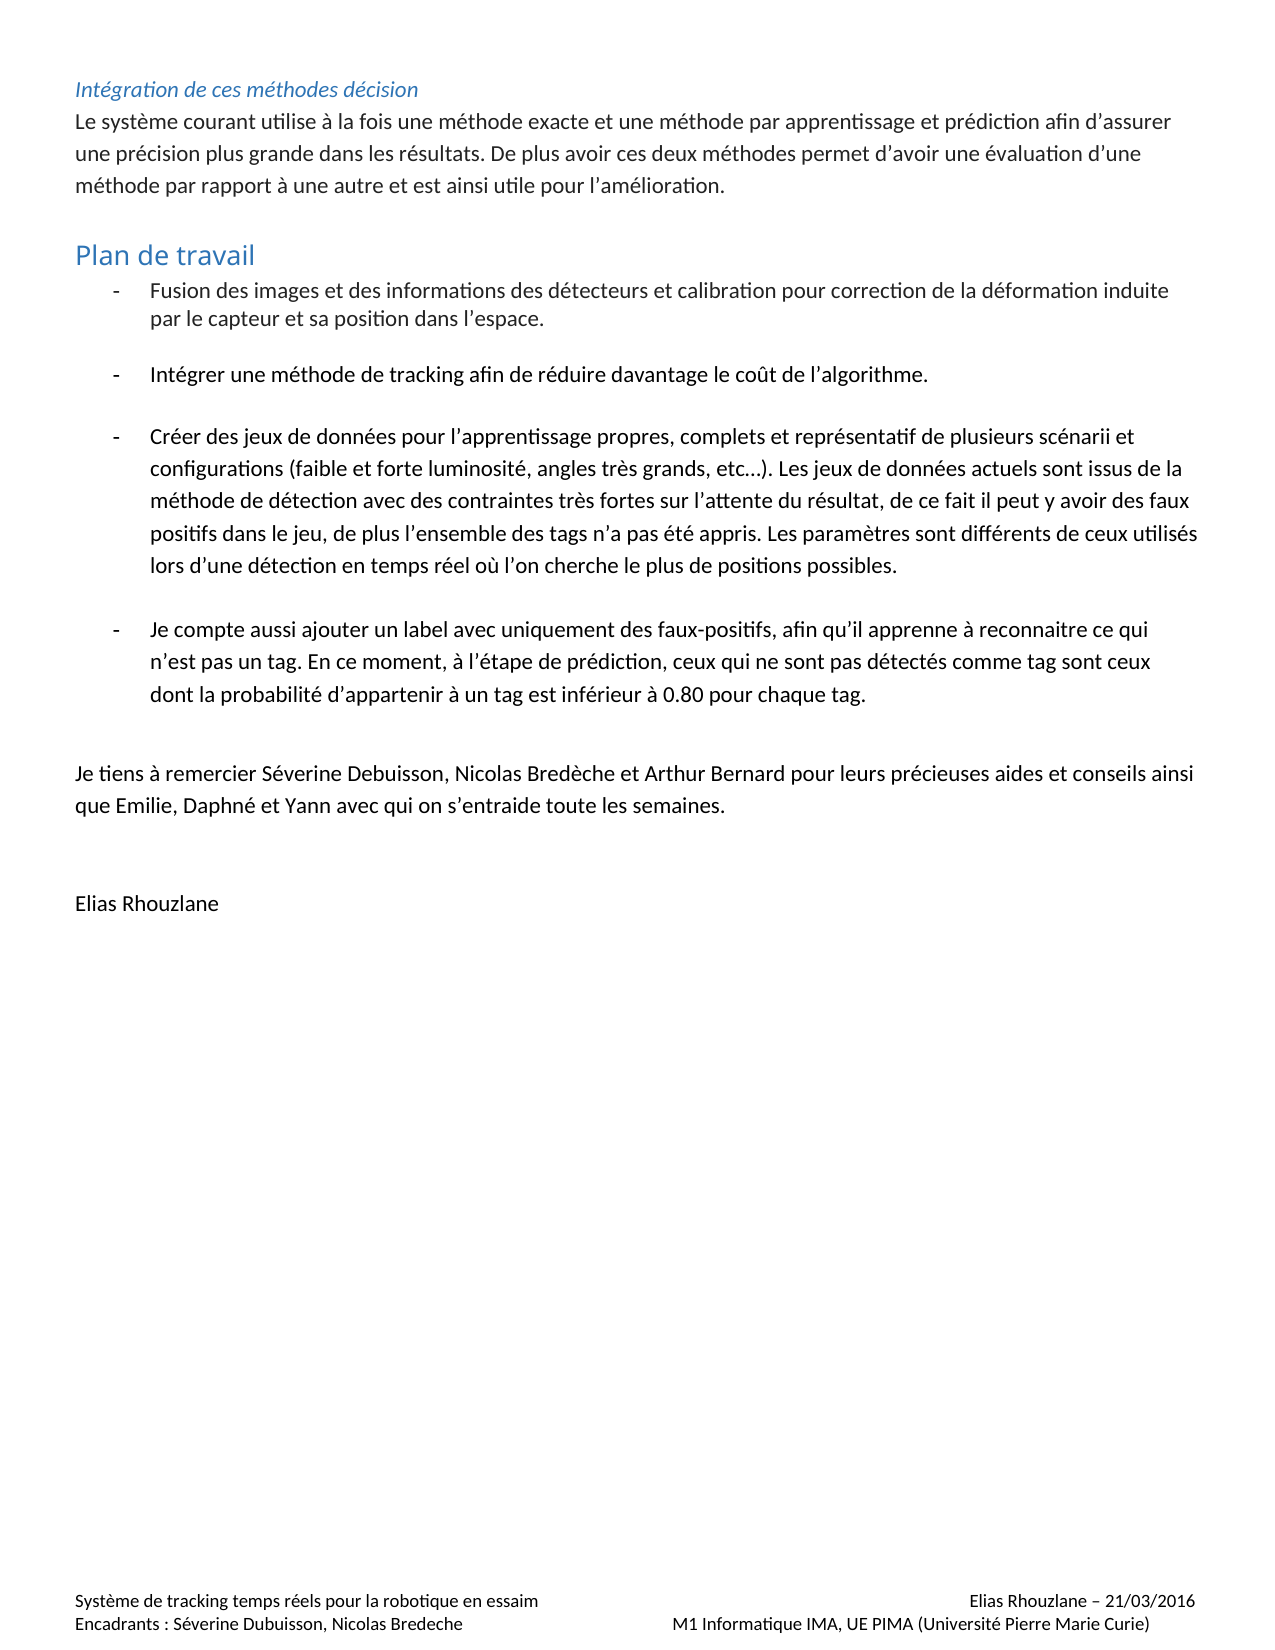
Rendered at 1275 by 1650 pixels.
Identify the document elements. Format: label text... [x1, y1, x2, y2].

list Je compte aussi ajouter un label avec uniquement des faux-positifs, afin qu’il apprenne à reconnaitre ce qui n’est pas un tag. En ce moment, à l’étape de prédiction, ceux qui ne sont pas détectés comme tag sont ceux dont la probabilité d’appartenir à un tag est inférieur à 0.80 pour chaque tag. [112, 615, 1200, 708]
list Intégrer une méthode de tracking afin de réduire davantage le coût de l’algorithme. [112, 360, 1200, 388]
text Le système courant utilise à la fois une méthode exacte et une méthode par apprentissage et prédiction afin d’assurer une précision plus grande dans les résultats. De plus avoir ces deux méthodes permet d’avoir une évaluation d’une méthode par rapport à une autre et est ainsi utile pour l’amélioration. [75, 107, 1200, 199]
list Fusion des images et des informations des détecteurs et calibration pour correction de la déformation induite par le capteur et sa position dans l’espace. [112, 276, 1200, 332]
subtitle Intégration de ces méthodes décision [75, 75, 1200, 103]
text Elias Rhouzlane [75, 889, 1200, 917]
list Créer des jeux de données pour l’apprentissage propres, complets et représentatif de plusieurs scénarii et configurations (faible et forte luminosité, angles très grands, etc…). Les jeux de données actuels sont issus de la méthode de détection avec des contraintes très fortes sur l’attente du résultat, de ce fait il peut y avoir des faux positifs dans le jeu, de plus l’ensemble des tags n’a pas été appris. Les paramètres sont différents de ceux utilisés lors d’une détection en temps réel où l’on cherche le plus de positions possibles. [112, 422, 1200, 579]
subtitle Plan de travail [75, 236, 1200, 273]
text Je tiens à remercier Séverine Debuisson, Nicolas Bredèche et Arthur Bernard pour leurs précieuses aides et conseils ainsi que Emilie, Daphné et Yann avec qui on s’entraide toute les semaines. [75, 759, 1200, 819]
